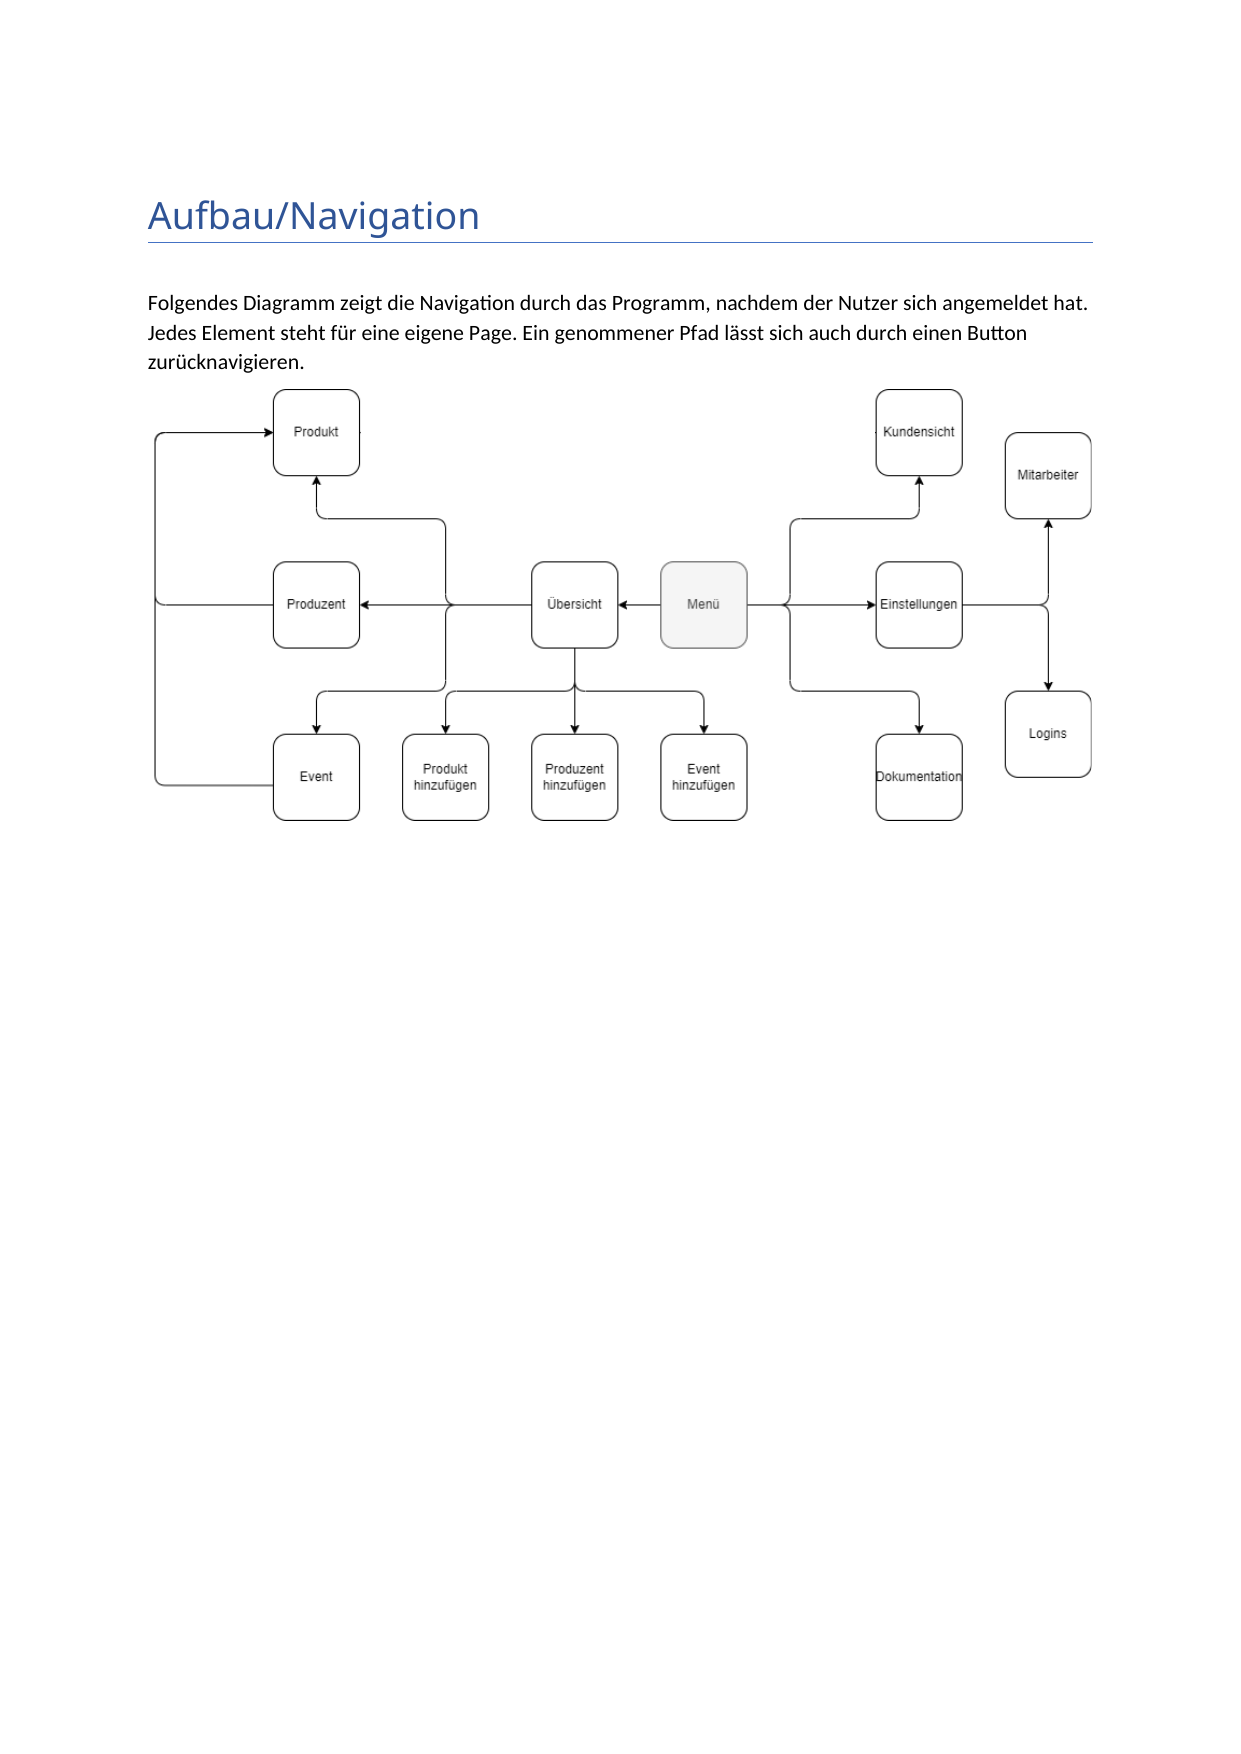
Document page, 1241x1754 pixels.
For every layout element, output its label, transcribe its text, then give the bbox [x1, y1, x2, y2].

text Folgendes Diagramm zeigt die Navigation durch das Programm, nachdem der Nutzer sich angemeldet hat. Jedes Element steht für eine eigene Page. Ein genommener Pfad lässt sich auch durch einen Button zurücknavigieren. [148, 289, 1093, 374]
subtitle Aufbau/Navigation [148, 189, 1093, 242]
picture [147, 389, 1092, 821]
